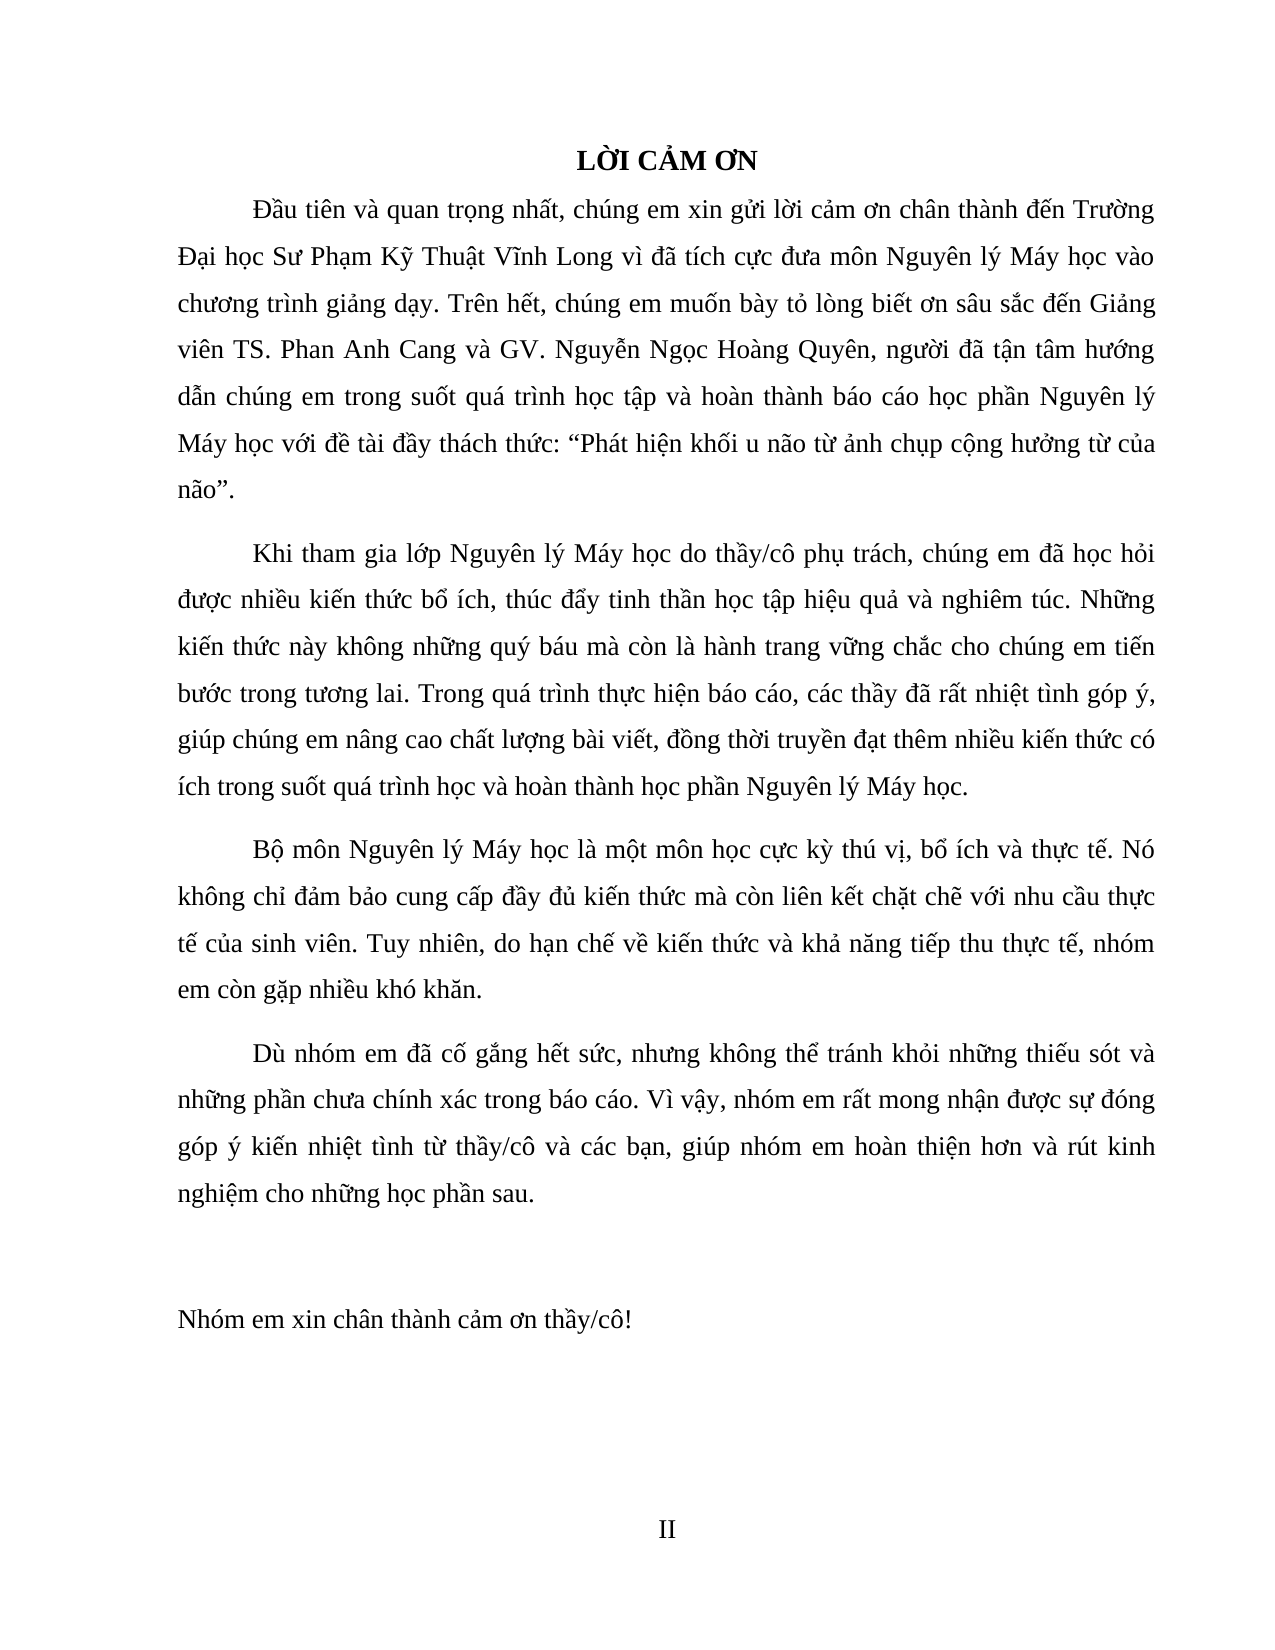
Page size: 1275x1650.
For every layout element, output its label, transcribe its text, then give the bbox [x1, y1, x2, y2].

text Khi tham gia lớp Nguyên lý Máy học do thầy/cô phụ trách, chúng em đã học hỏi được nhiều kiến thức bổ ích, thúc đẩy tinh thần học tập hiệu quả và nghiêm túc. Những kiến thức này không những quý báu mà còn là hành trang vững chắc cho chúng em tiến bước trong tương lai. Trong quá trình thực hiện báo cáo, các thầy đã rất nhiệt tình góp ý, giúp chúng em nâng cao chất lượng bài viết, đồng thời truyền đạt thêm nhiều kiến thức có ích trong suốt quá trình học và hoàn thành học phần Nguyên lý Máy học. [177, 537, 1157, 801]
text Dù nhóm em đã cố gắng hết sức, nhưng không thể tránh khỏi những thiếu sót và những phần chưa chính xác trong báo cáo. Vì vậy, nhóm em rất mong nhận được sự đóng góp ý kiến nhiệt tình từ thầy/cô và các bạn, giúp nhóm em hoàn thiện hơn và rút kinh nghiệm cho những học phần sau. [177, 1037, 1157, 1208]
text Nhóm em xin chân thành cảm ơn thầy/cô! [177, 1303, 1157, 1334]
text Bộ môn Nguyên lý Máy học là một môn học cực kỳ thú vị, bổ ích và thực tế. Nó không chỉ đảm bảo cung cấp đầy đủ kiến thức mà còn liên kết chặt chẽ với nhu cầu thực tế của sinh viên. Tuy nhiên, do hạn chế về kiến thức và khả năng tiếp thu thực tế, nhóm em còn gặp nhiều khó khăn. [177, 833, 1157, 1004]
text Đầu tiên và quan trọng nhất, chúng em xin gửi lời cảm ơn chân thành đến Trường Đại học Sư Phạm Kỹ Thuật Vĩnh Long vì đã tích cực đưa môn Nguyên lý Máy học vào chương trình giảng dạy. Trên hết, chúng em muốn bày tỏ lòng biết ơn sâu sắc đến Giảng viên TS. Phan Anh Cang và GV. Nguyễn Ngọc Hoàng Quyên, người đã tận tâm hướng dẫn chúng em trong suốt quá trình học tập và hoàn thành báo cáo học phần Nguyên lý Máy học với đề tài đầy thách thức: “Phát hiện khối u não từ ảnh chụp cộng hưởng từ của não”. [177, 193, 1157, 504]
subtitle LỜI CẢM ƠN [177, 143, 1157, 177]
